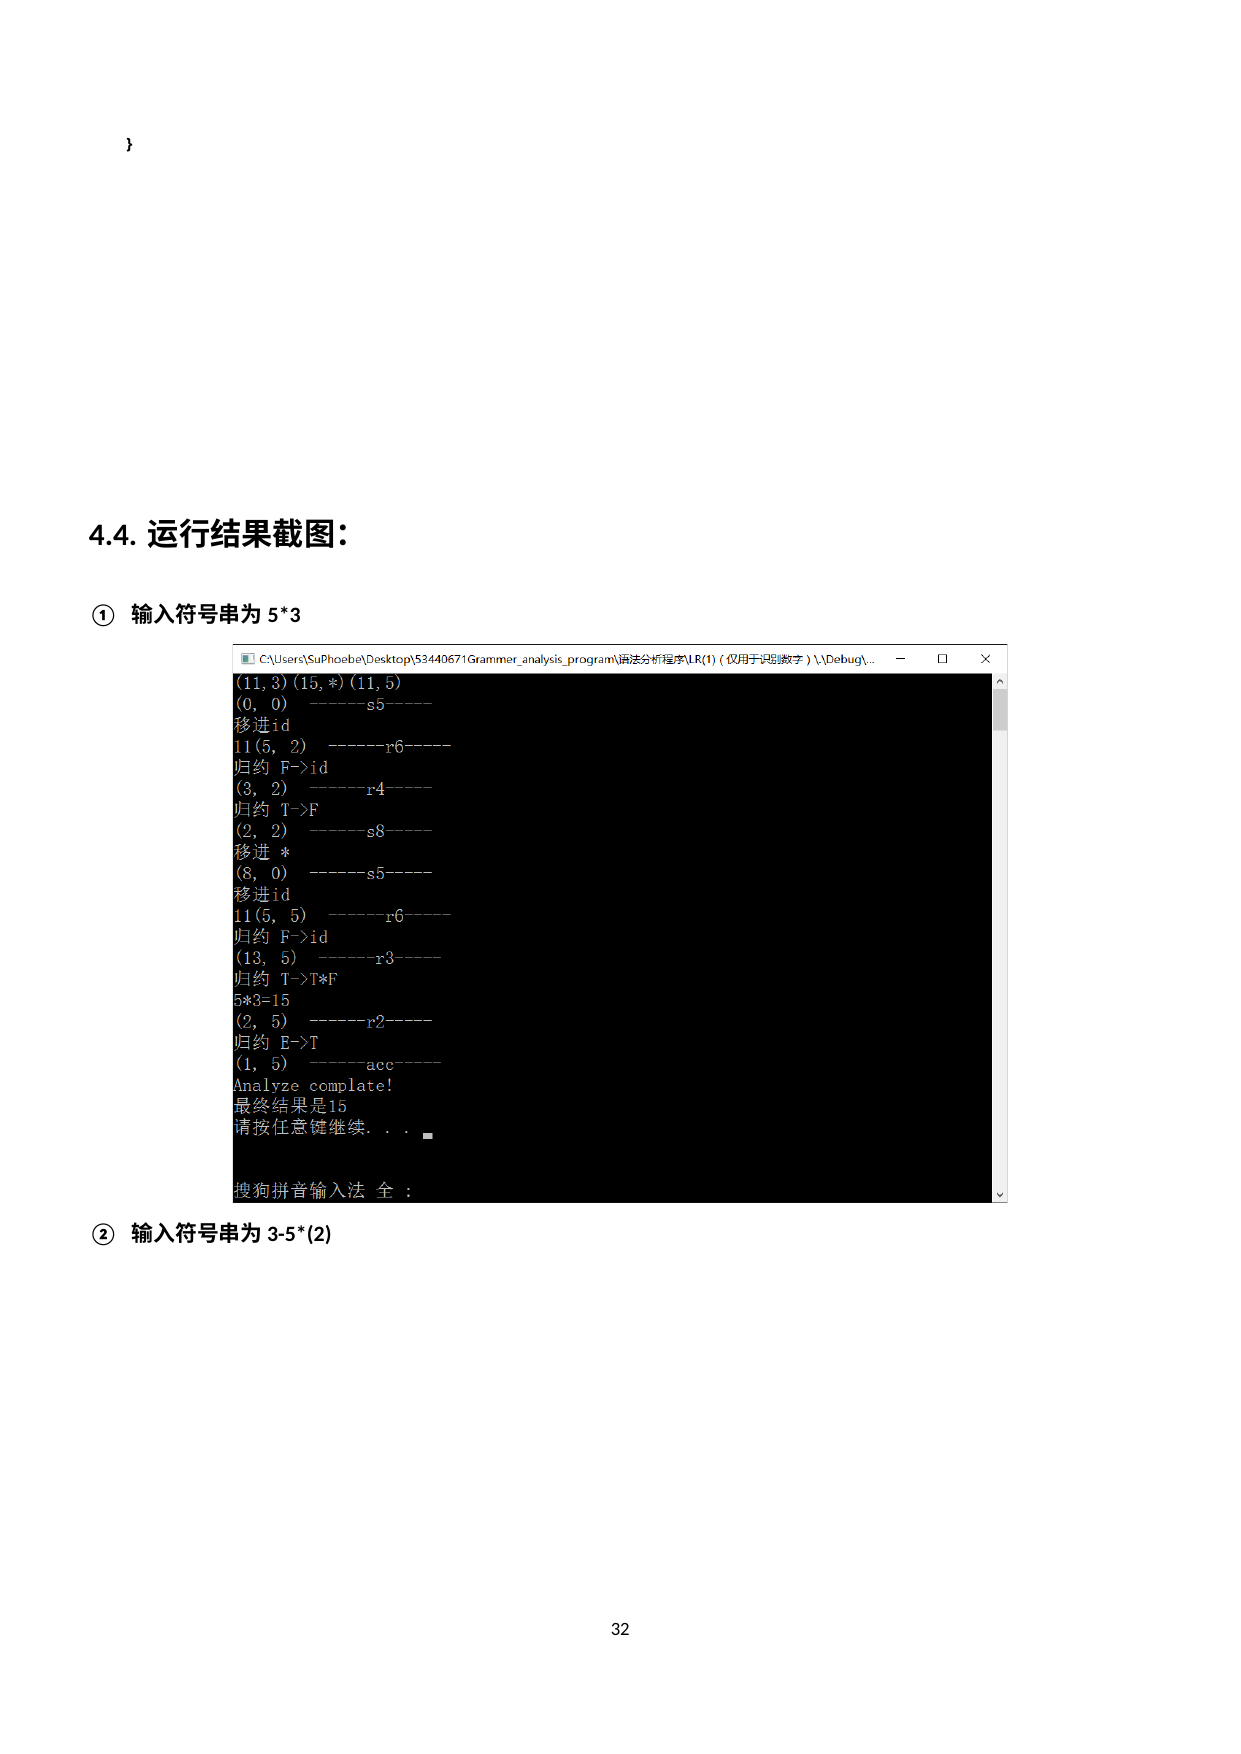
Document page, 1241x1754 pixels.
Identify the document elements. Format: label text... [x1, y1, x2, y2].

subtitle 运行结果截图： [89, 509, 1152, 554]
text } [126, 133, 1152, 154]
list 输入符号串为3-5*(2) [89, 1216, 1152, 1248]
list 输入符号串为 5*3 [89, 597, 1152, 629]
picture [232, 644, 1008, 1203]
